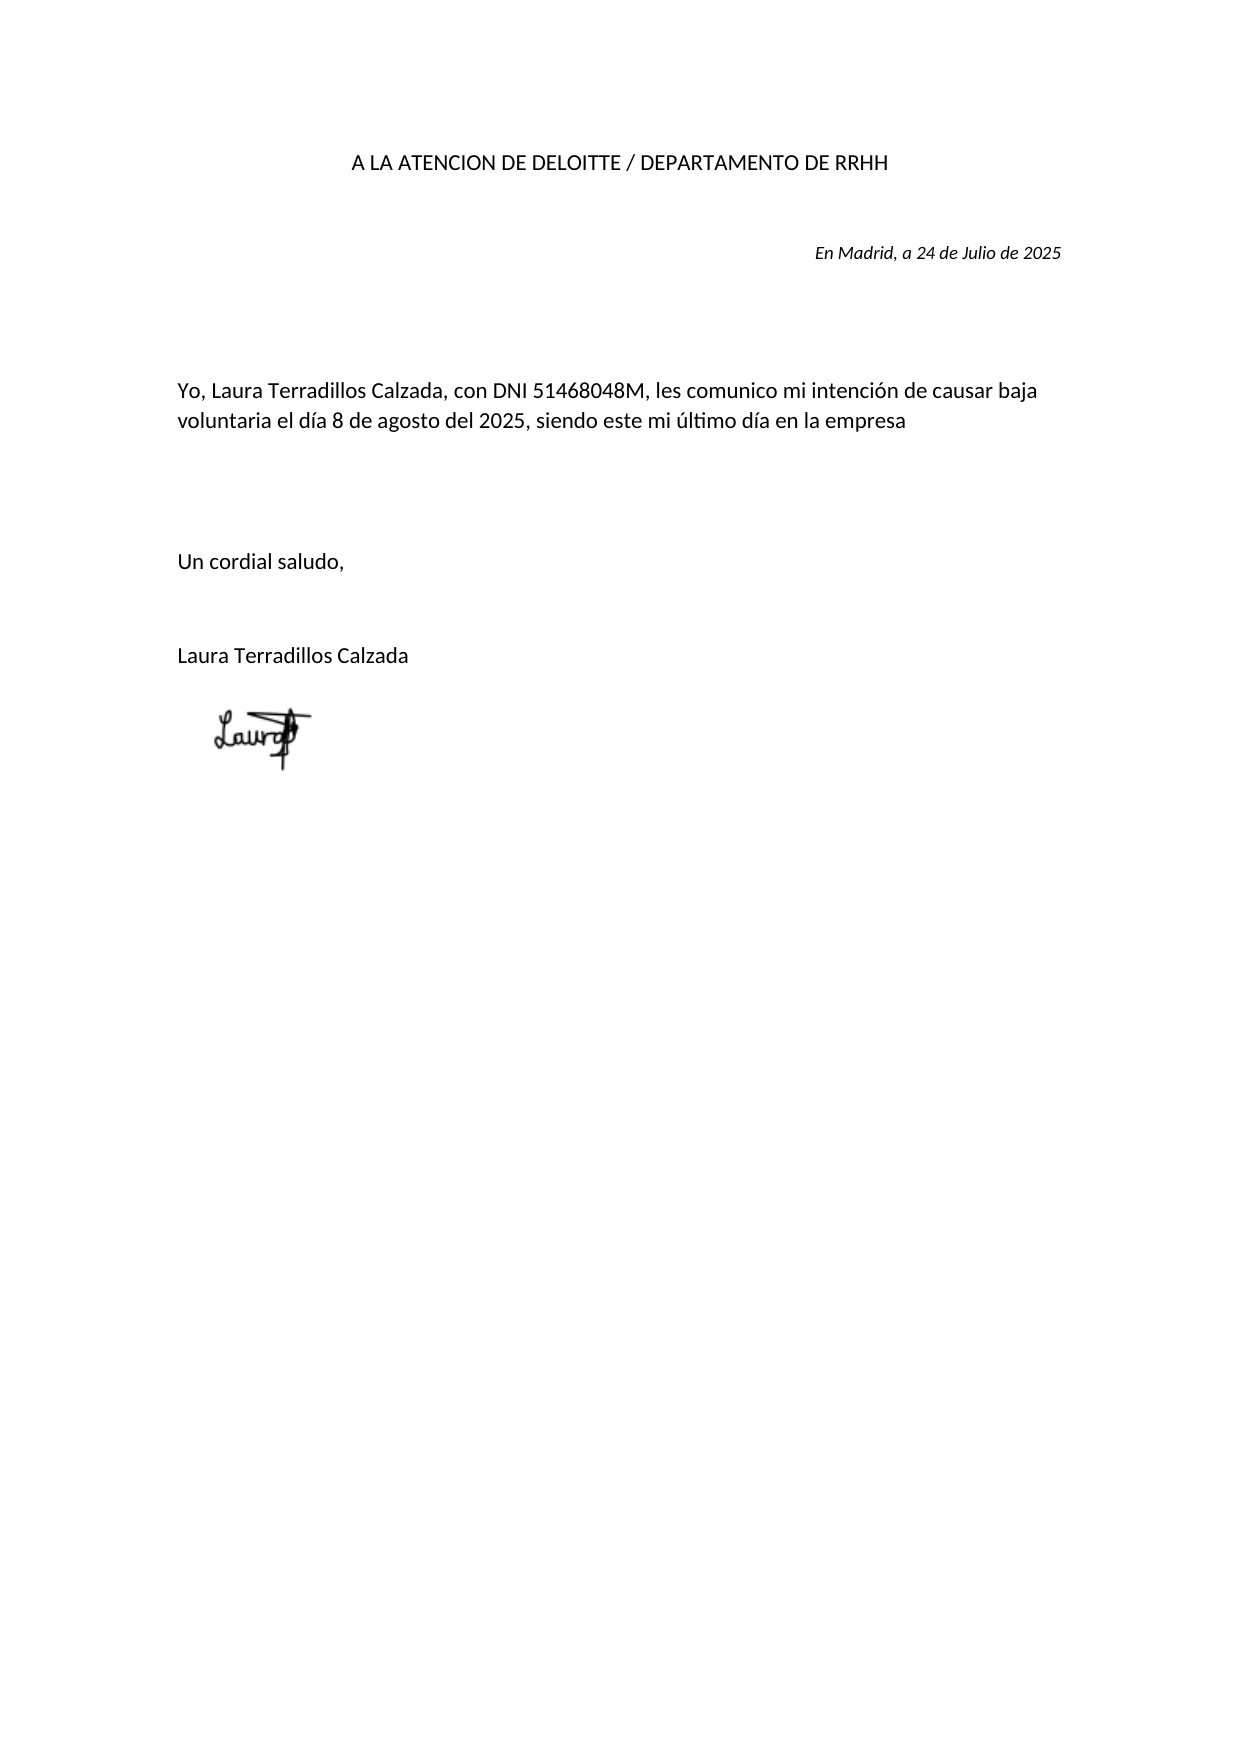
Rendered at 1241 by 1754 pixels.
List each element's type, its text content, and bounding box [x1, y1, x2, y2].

text A LA ATENCION DE DELOITTE / DEPARTAMENTO DE RRHH [177, 148, 1063, 176]
picture [177, 687, 343, 787]
text Un cordial saludo, [177, 547, 1063, 575]
text Laura Terradillos Calzada [177, 641, 1063, 669]
text En Madrid, a 24 de Julio de 2025 [177, 241, 1063, 264]
text Yo, Laura Terradillos Calzada, con DNI 51468048M, les comunico mi intención de causar baja voluntaria el día 8 de agosto del 2025, siendo este mi último día en la empresa [177, 376, 1063, 435]
